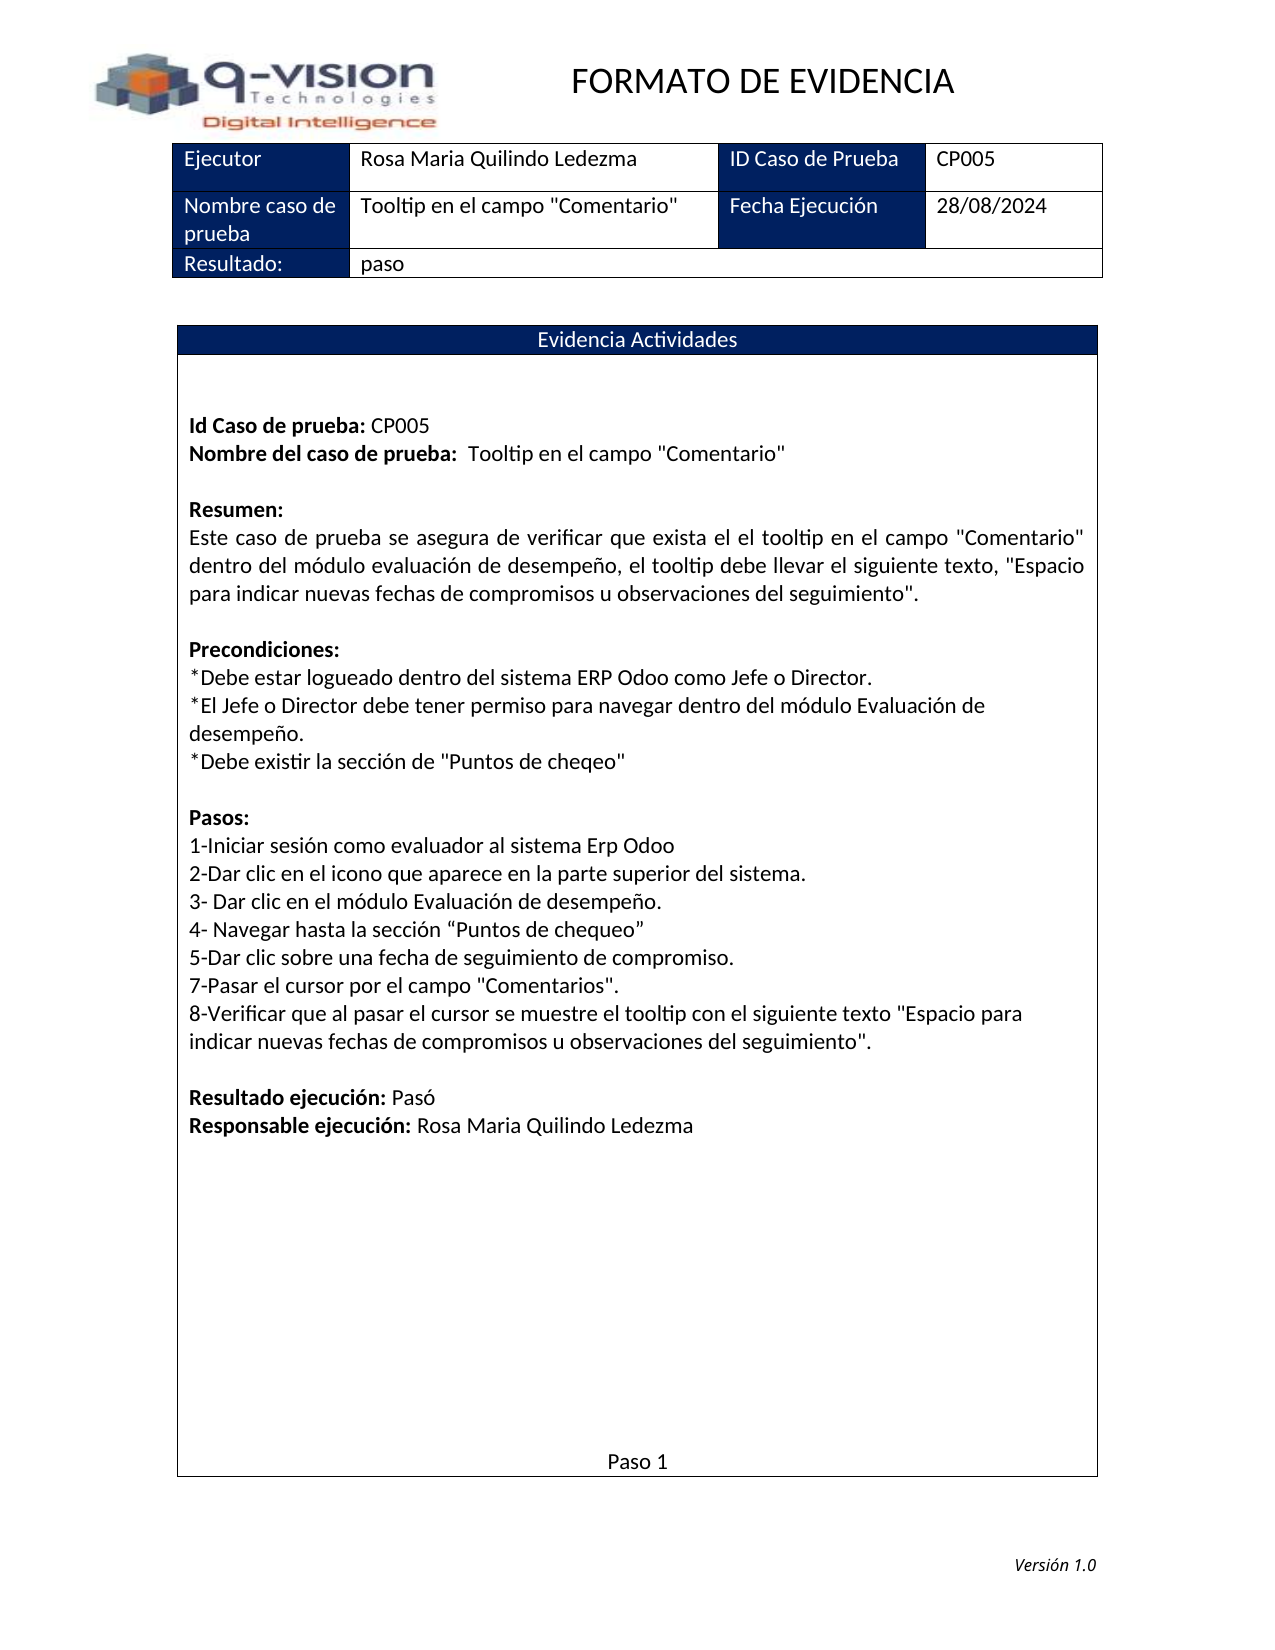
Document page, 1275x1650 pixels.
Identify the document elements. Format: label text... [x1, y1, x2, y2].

table_cell 28/08/2024 [926, 192, 1102, 248]
table_cell Nombre caso de prueba [173, 192, 349, 248]
table_cell Resultado: [173, 249, 349, 277]
table_header Evidencia Actividades [178, 326, 1097, 354]
table_cell Fecha Ejecución [719, 192, 925, 248]
table_cell paso [350, 249, 1102, 277]
table_header ID Caso de Prueba [719, 144, 925, 191]
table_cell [178, 355, 1097, 1476]
picture [88, 44, 442, 143]
table_header CP005 [926, 144, 1102, 191]
table_header Rosa Maria Quilindo Ledezma [350, 144, 718, 191]
table_cell Tooltip en el campo "Comentario" [350, 192, 718, 248]
table_header Ejecutor [173, 144, 349, 191]
